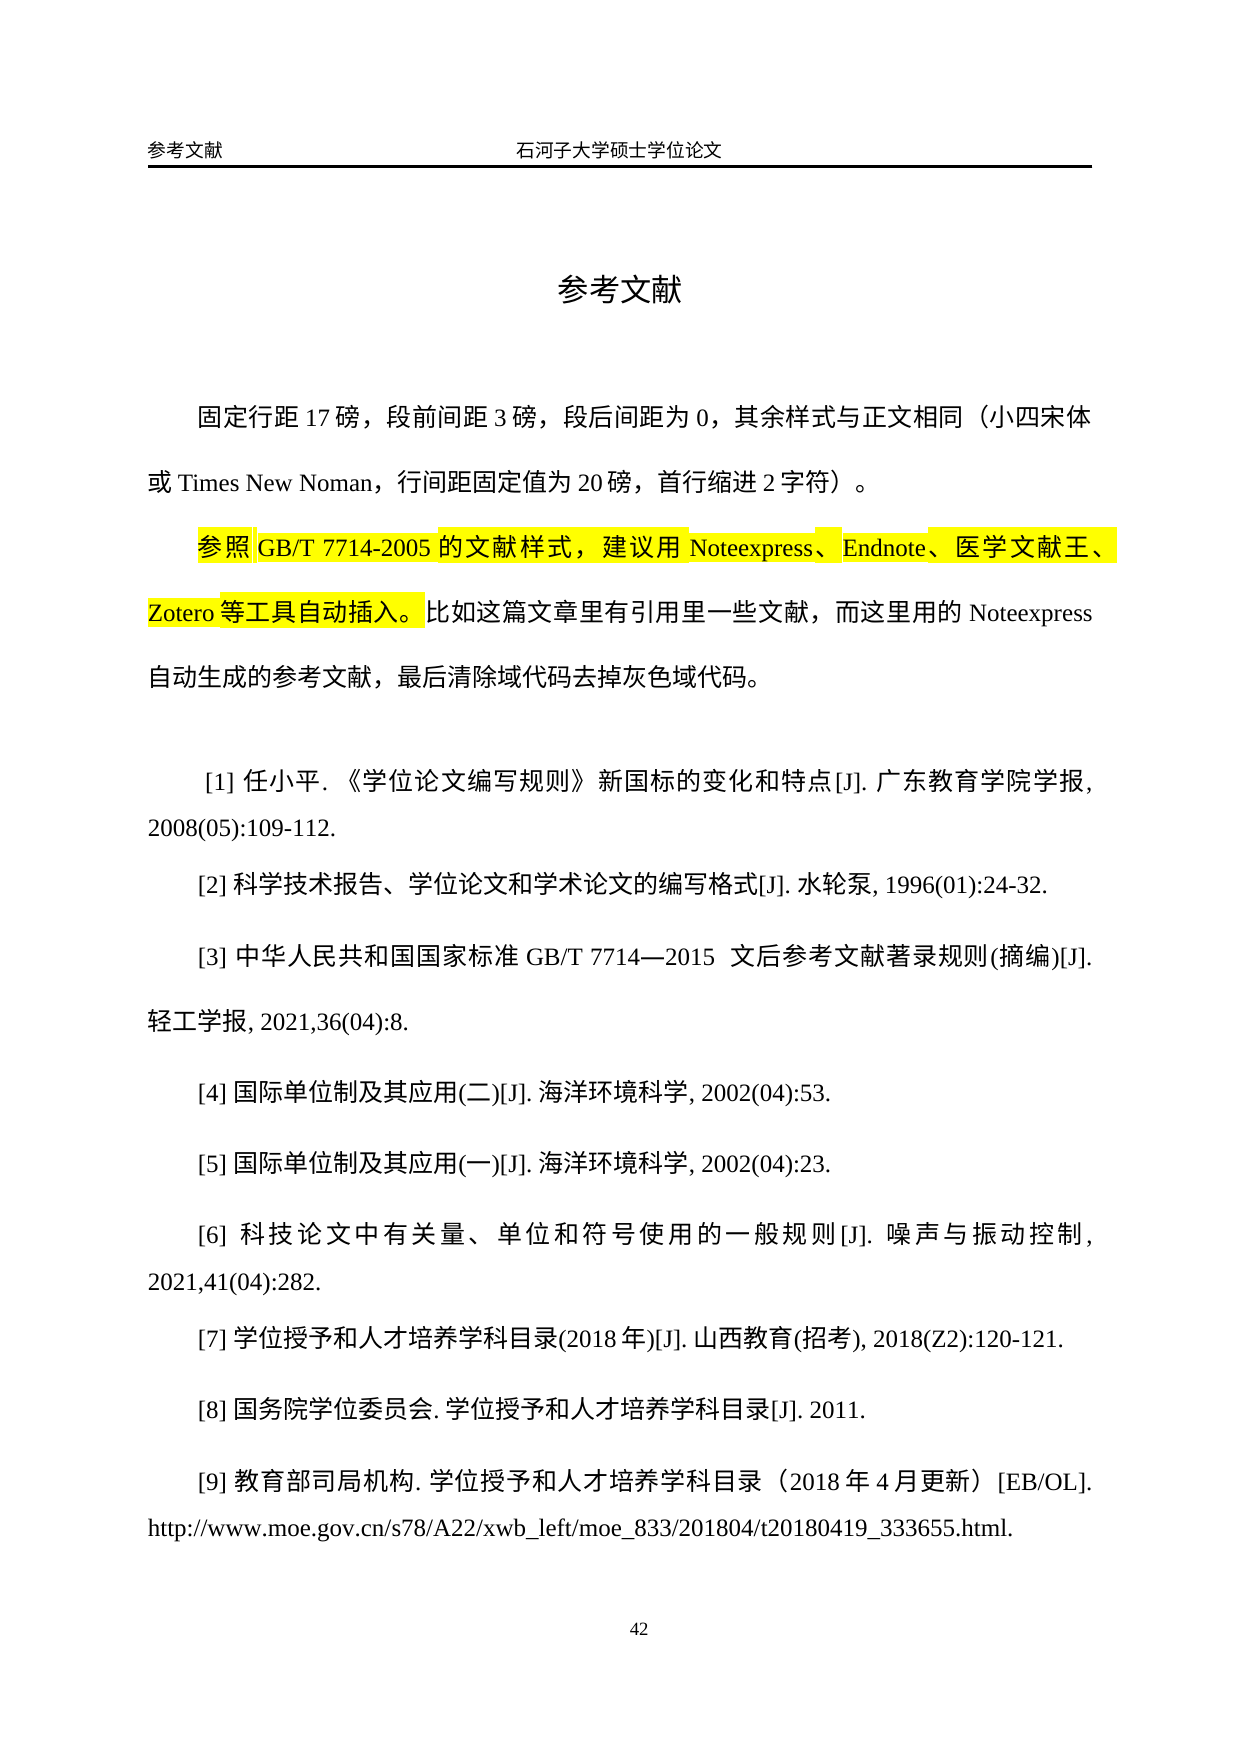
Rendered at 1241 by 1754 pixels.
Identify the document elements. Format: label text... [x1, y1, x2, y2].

text [7] 学位授予和人才培养学科目录(2018年)[J]. 山西教育(招考), 2018(Z2):120-121. [148, 1304, 1092, 1369]
text [6] 科技论文中有关量、单位和符号使用的一般规则[J]. 噪声与振动控制, 2021,41(04):282. [148, 1200, 1092, 1298]
text [2] 科学技术报告、学位论文和学术论文的编写格式[J]. 水轮泵, 1996(01):24-32. [148, 850, 1092, 915]
text 固定行距17磅，段前间距3磅，段后间距为0，其余样式与正文相同（小四宋体或Times New Noman，行间距固定值为20磅，首行缩进2字符）。 [148, 383, 1092, 513]
text [8] 国务院学位委员会. 学位授予和人才培养学科目录[J]. 2011. [148, 1375, 1092, 1440]
text [5] 国际单位制及其应用(一)[J]. 海洋环境科学, 2002(04):23. [148, 1129, 1092, 1194]
subtitle 参考文献 [148, 255, 1092, 320]
text [9] 教育部司局机构. 学位授予和人才培养学科目录（2018年4月更新）[EB/OL]. http://www.moe.gov.cn/s78/A22/xwb_left/moe_833/201804/t20180419_333655.html. [148, 1447, 1092, 1544]
text [1] 任小平. 《学位论文编写规则》新国标的变化和特点[J]. 广东教育学院学报, 2008(05):109-112. [148, 747, 1092, 844]
text [3] 中华人民共和国国家标准GB/T 7714—2015 文后参考文献著录规则(摘编)[J]. 轻工学报, 2021,36(04):8. [148, 922, 1092, 1052]
text 参照GB/T 7714-2005的文献样式，建议用Noteexpress、Endnote、医学文献王、Zotero等工具自动插入。比如这篇文章里有引用里一些文献，而这里用的Noteexpress自动生成的参考文献，最后清除域代码去掉灰色域代码。 [148, 513, 1092, 708]
text [4] 国际单位制及其应用(二)[J]. 海洋环境科学, 2002(04):53. [148, 1058, 1092, 1123]
